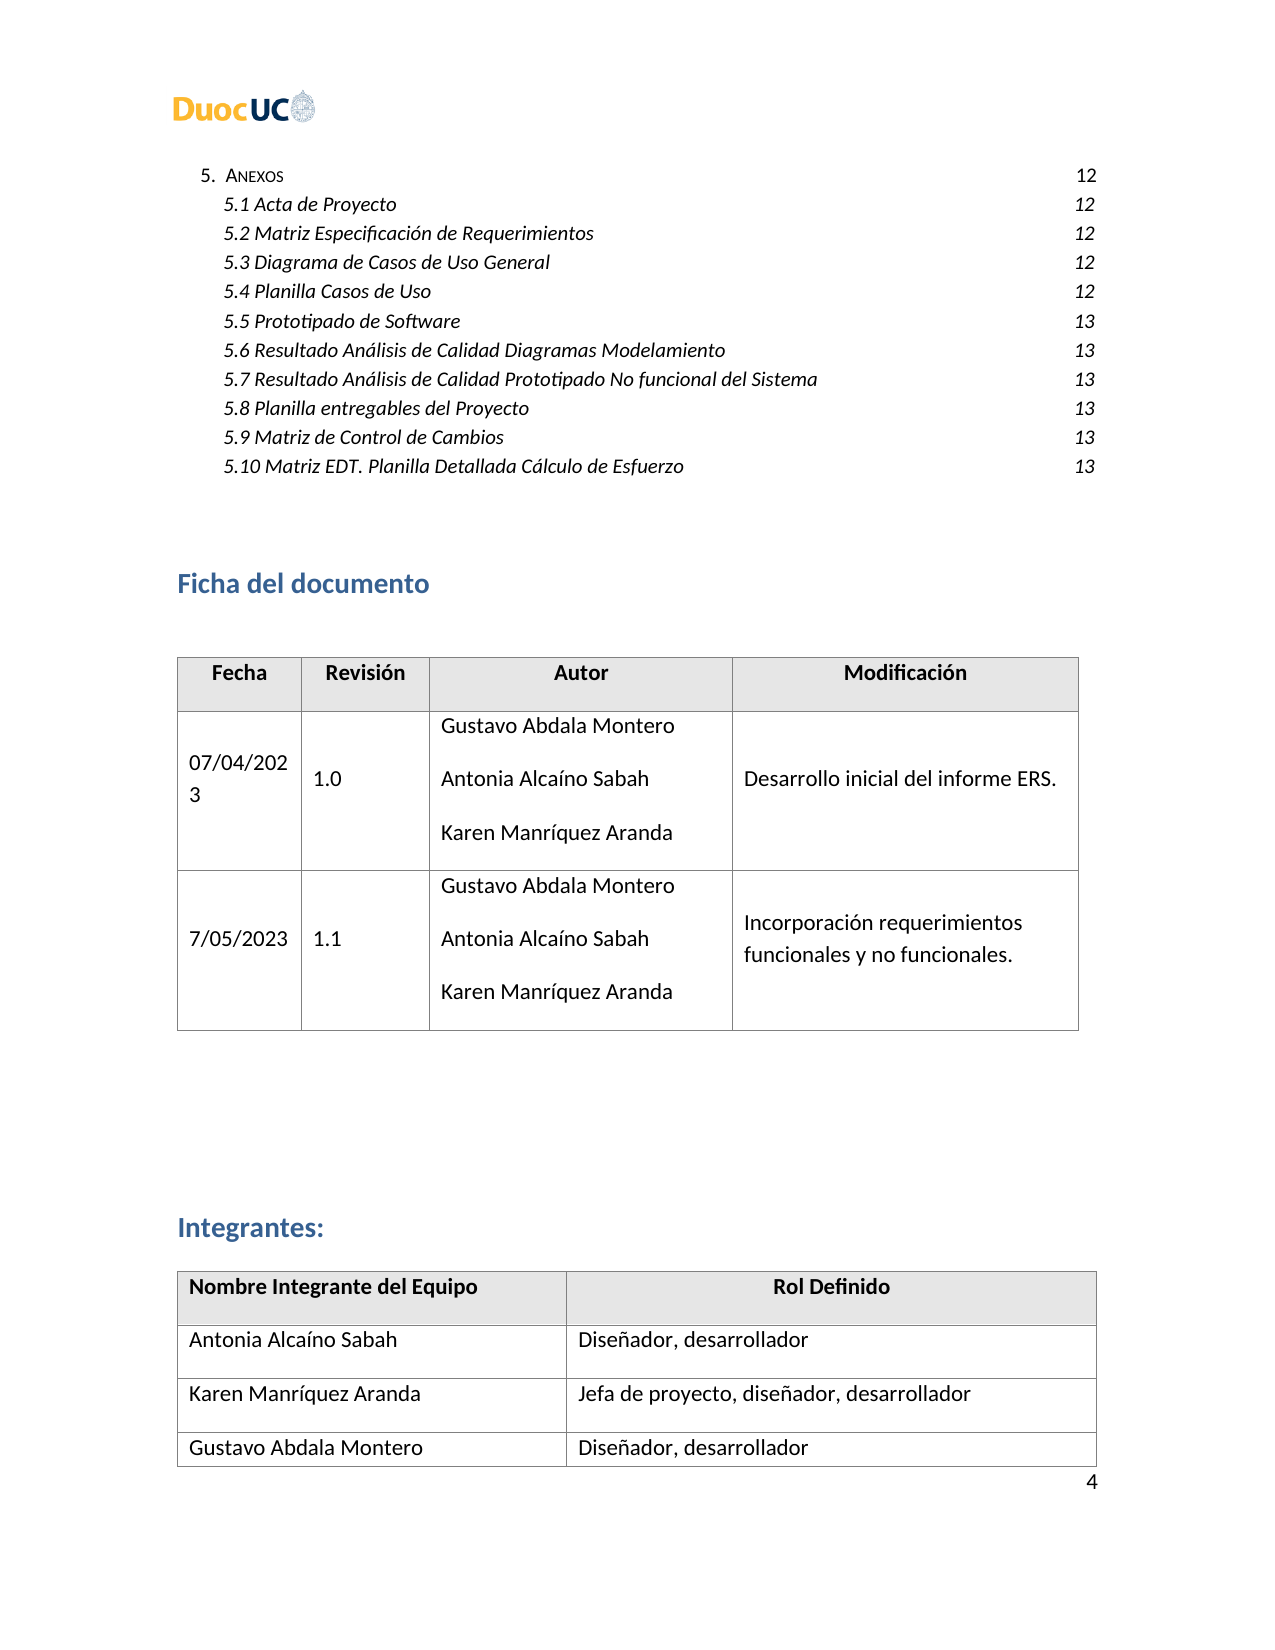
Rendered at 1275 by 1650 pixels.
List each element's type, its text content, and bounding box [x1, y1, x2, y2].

table_cell 7/05/2023 [178, 871, 301, 1030]
table_cell Karen Manríquez Aranda [178, 1379, 566, 1432]
picture [166, 86, 320, 125]
table_header Rol Definido [567, 1272, 1096, 1324]
table_cell 1.0 [302, 712, 429, 870]
table_cell Diseñador, desarrollador [567, 1326, 1096, 1378]
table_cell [178, 1433, 566, 1466]
table_header Modificación [733, 658, 1078, 711]
table_cell Desarrollo inicial del informe ERS. [733, 712, 1078, 870]
table_cell 07/04/2023 [178, 712, 301, 870]
table_cell Incorporación requerimientos funcionales y no funcionales. [733, 871, 1078, 1030]
table_header Autor [430, 658, 732, 711]
table_cell 1.1 [302, 871, 429, 1030]
table_header Nombre Integrante del Equipo [178, 1272, 566, 1324]
text Ficha del documento [177, 565, 1098, 601]
text Integrantes: [177, 1209, 1098, 1245]
table_header Revisión [302, 658, 429, 711]
table_cell Antonia Alcaíno Sabah [178, 1326, 566, 1378]
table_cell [567, 1433, 1096, 1466]
table_header Fecha [178, 658, 301, 711]
table_cell Gustavo Abdala Montero Antonia Alcaíno Sabah Karen Manríquez Aranda [430, 871, 732, 1030]
table_cell Gustavo Abdala Montero Antonia Alcaíno Sabah Karen Manríquez Aranda [430, 712, 732, 870]
table_cell Jefa de proyecto, diseñador, desarrollador [567, 1379, 1096, 1432]
